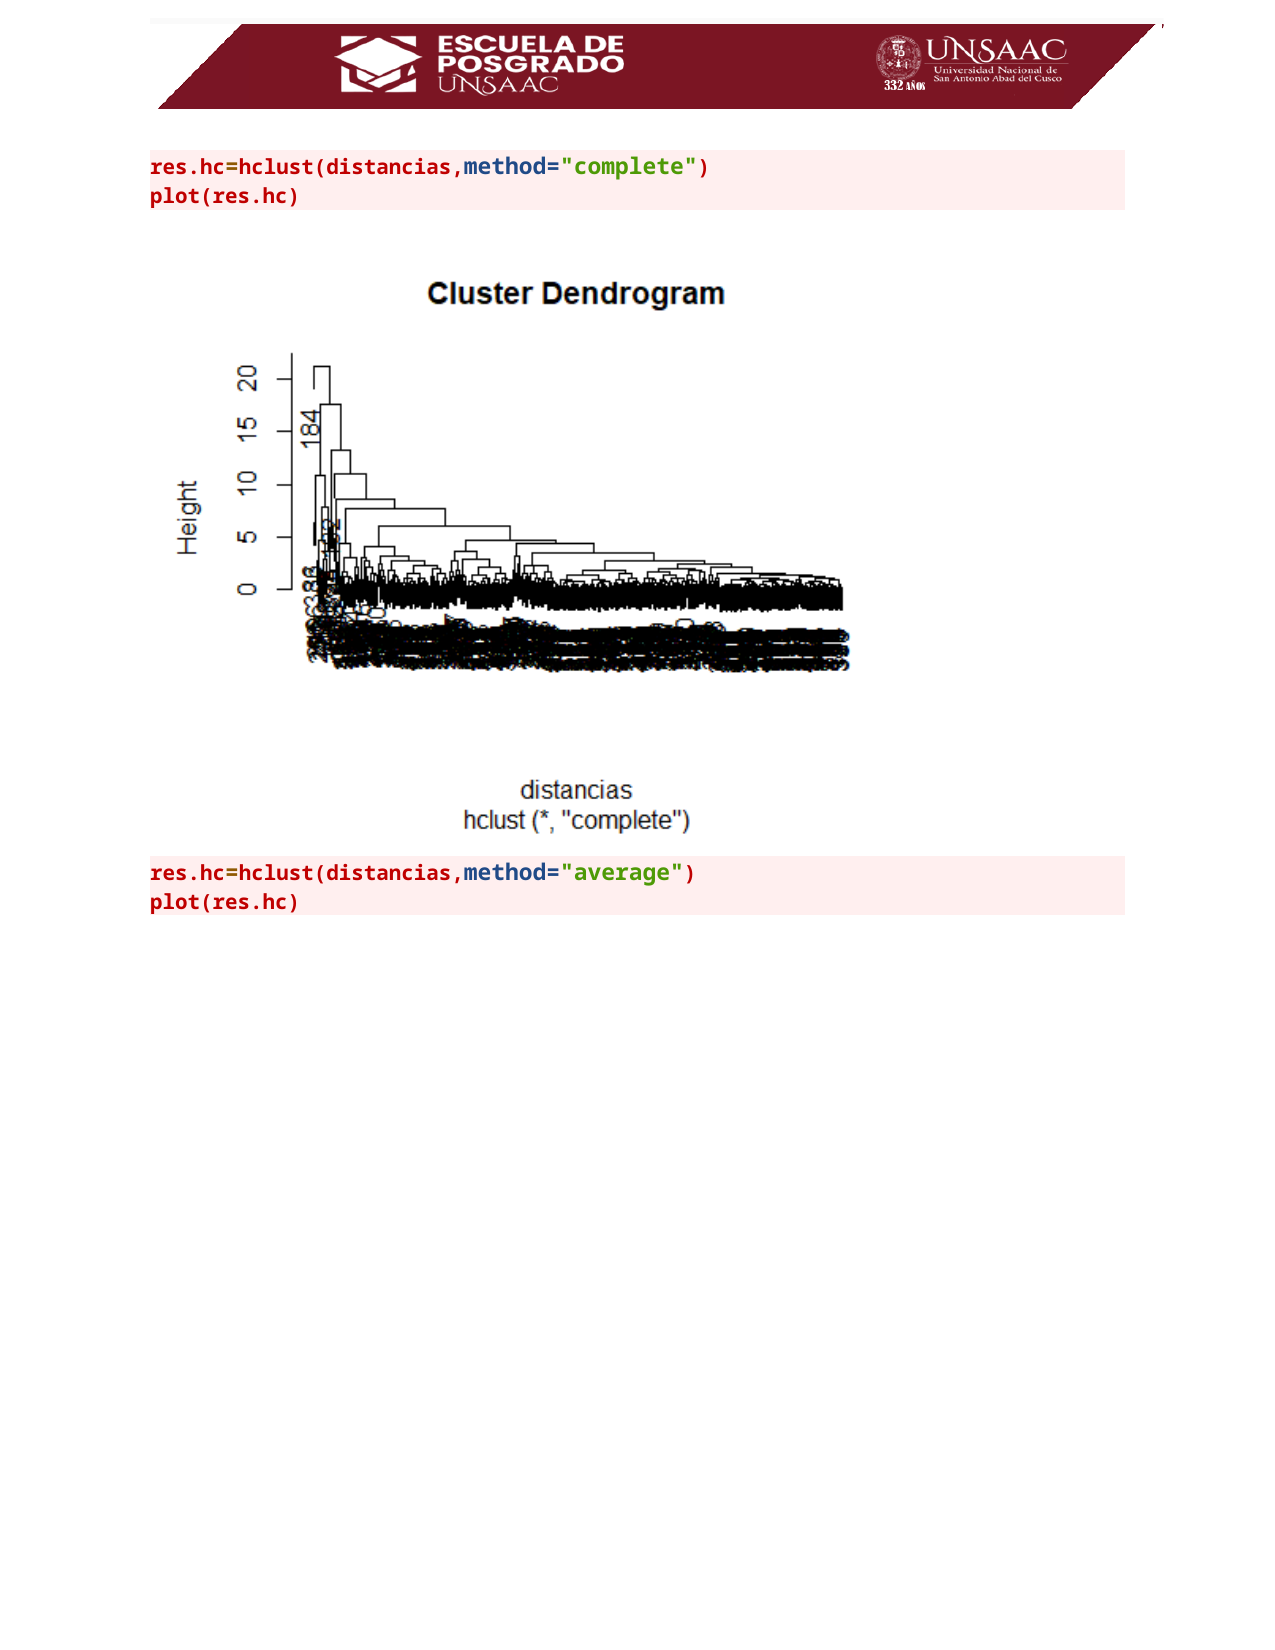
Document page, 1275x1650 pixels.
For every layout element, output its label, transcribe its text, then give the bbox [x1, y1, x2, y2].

picture [150, 18, 1164, 109]
text res.hc=hclust(distancias,method="average") plot(res.hc) [239, 856, 1125, 915]
text res.hc=hclust(distancias,method="complete") plot(res.hc) [300, 150, 1125, 210]
picture [168, 230, 927, 837]
